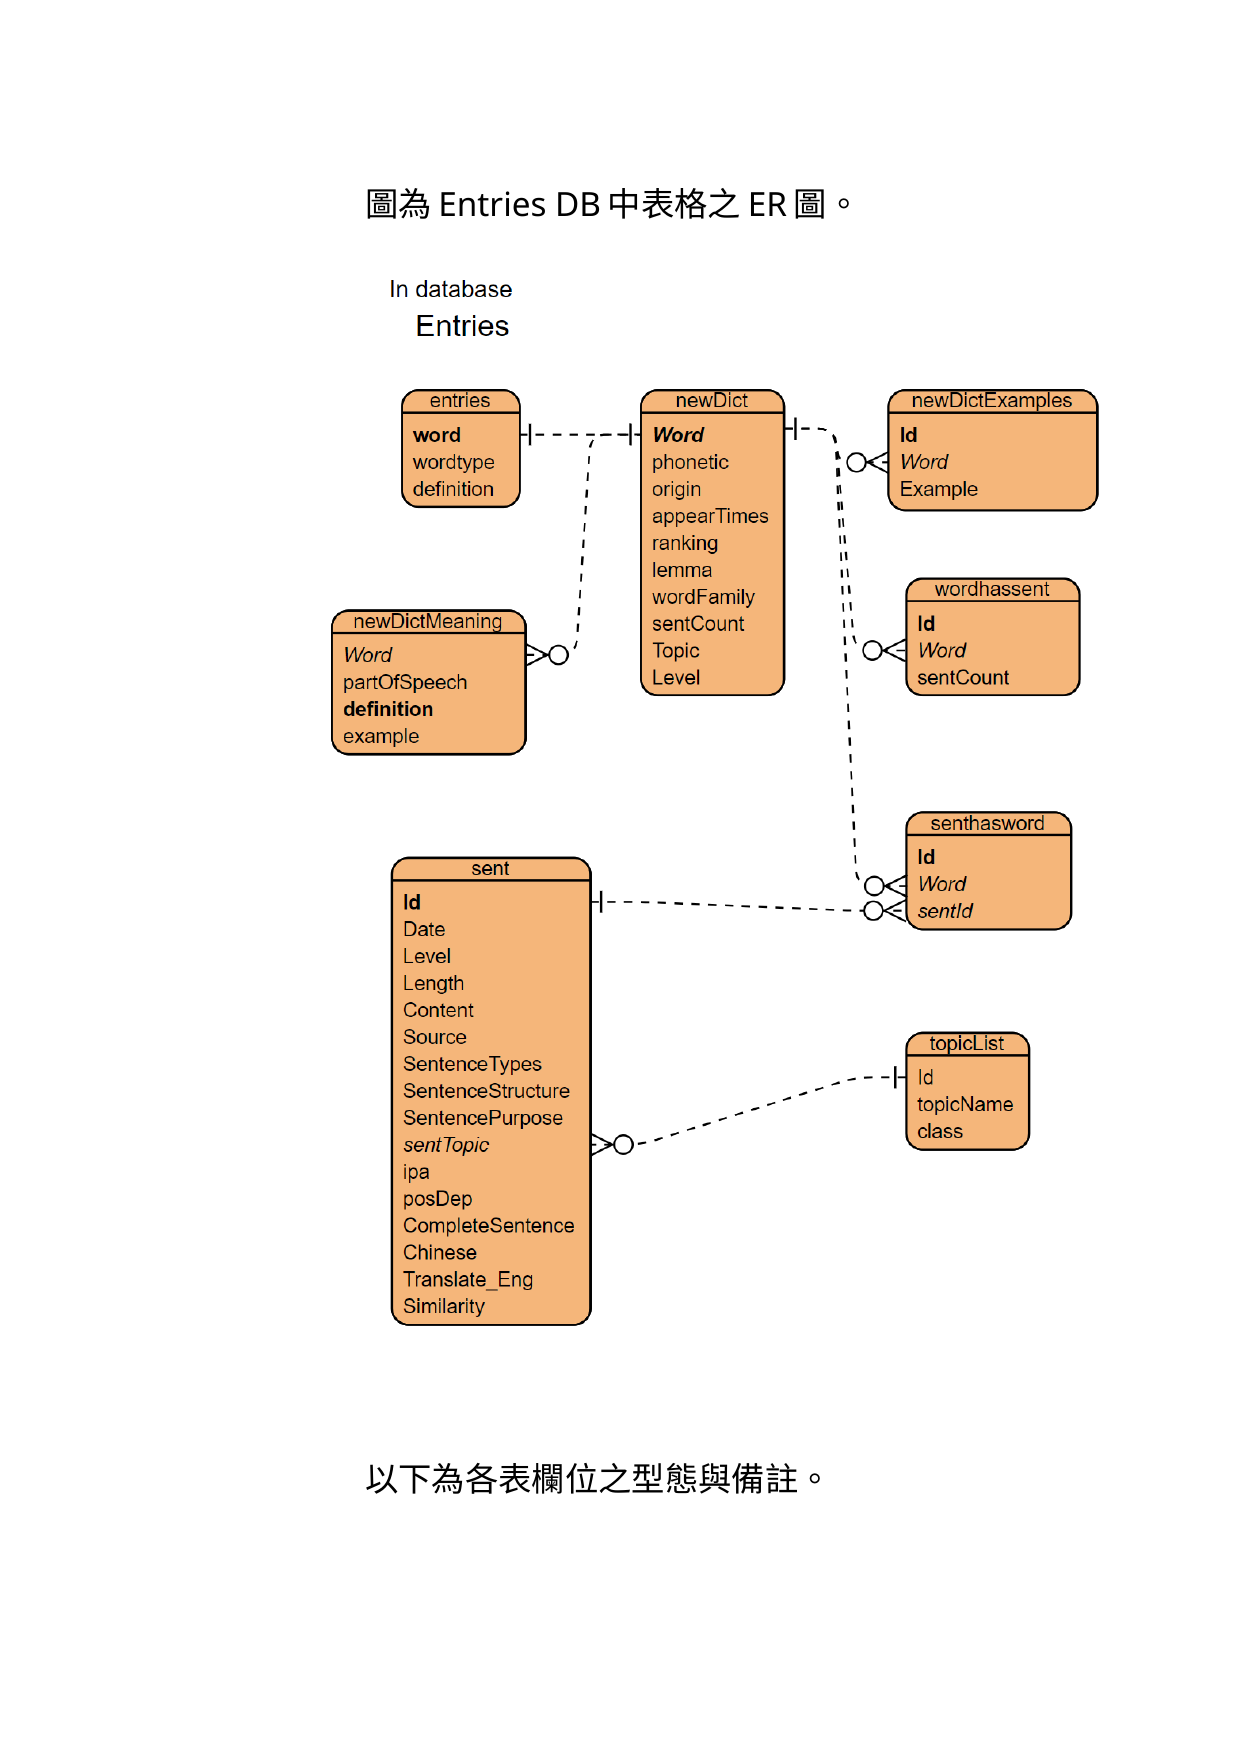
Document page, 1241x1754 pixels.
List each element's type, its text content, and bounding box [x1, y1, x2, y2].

list 以下為各表欄位之型態與備註。 [365, 1439, 1053, 1514]
picture [287, 239, 1153, 1385]
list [365, 164, 1053, 239]
